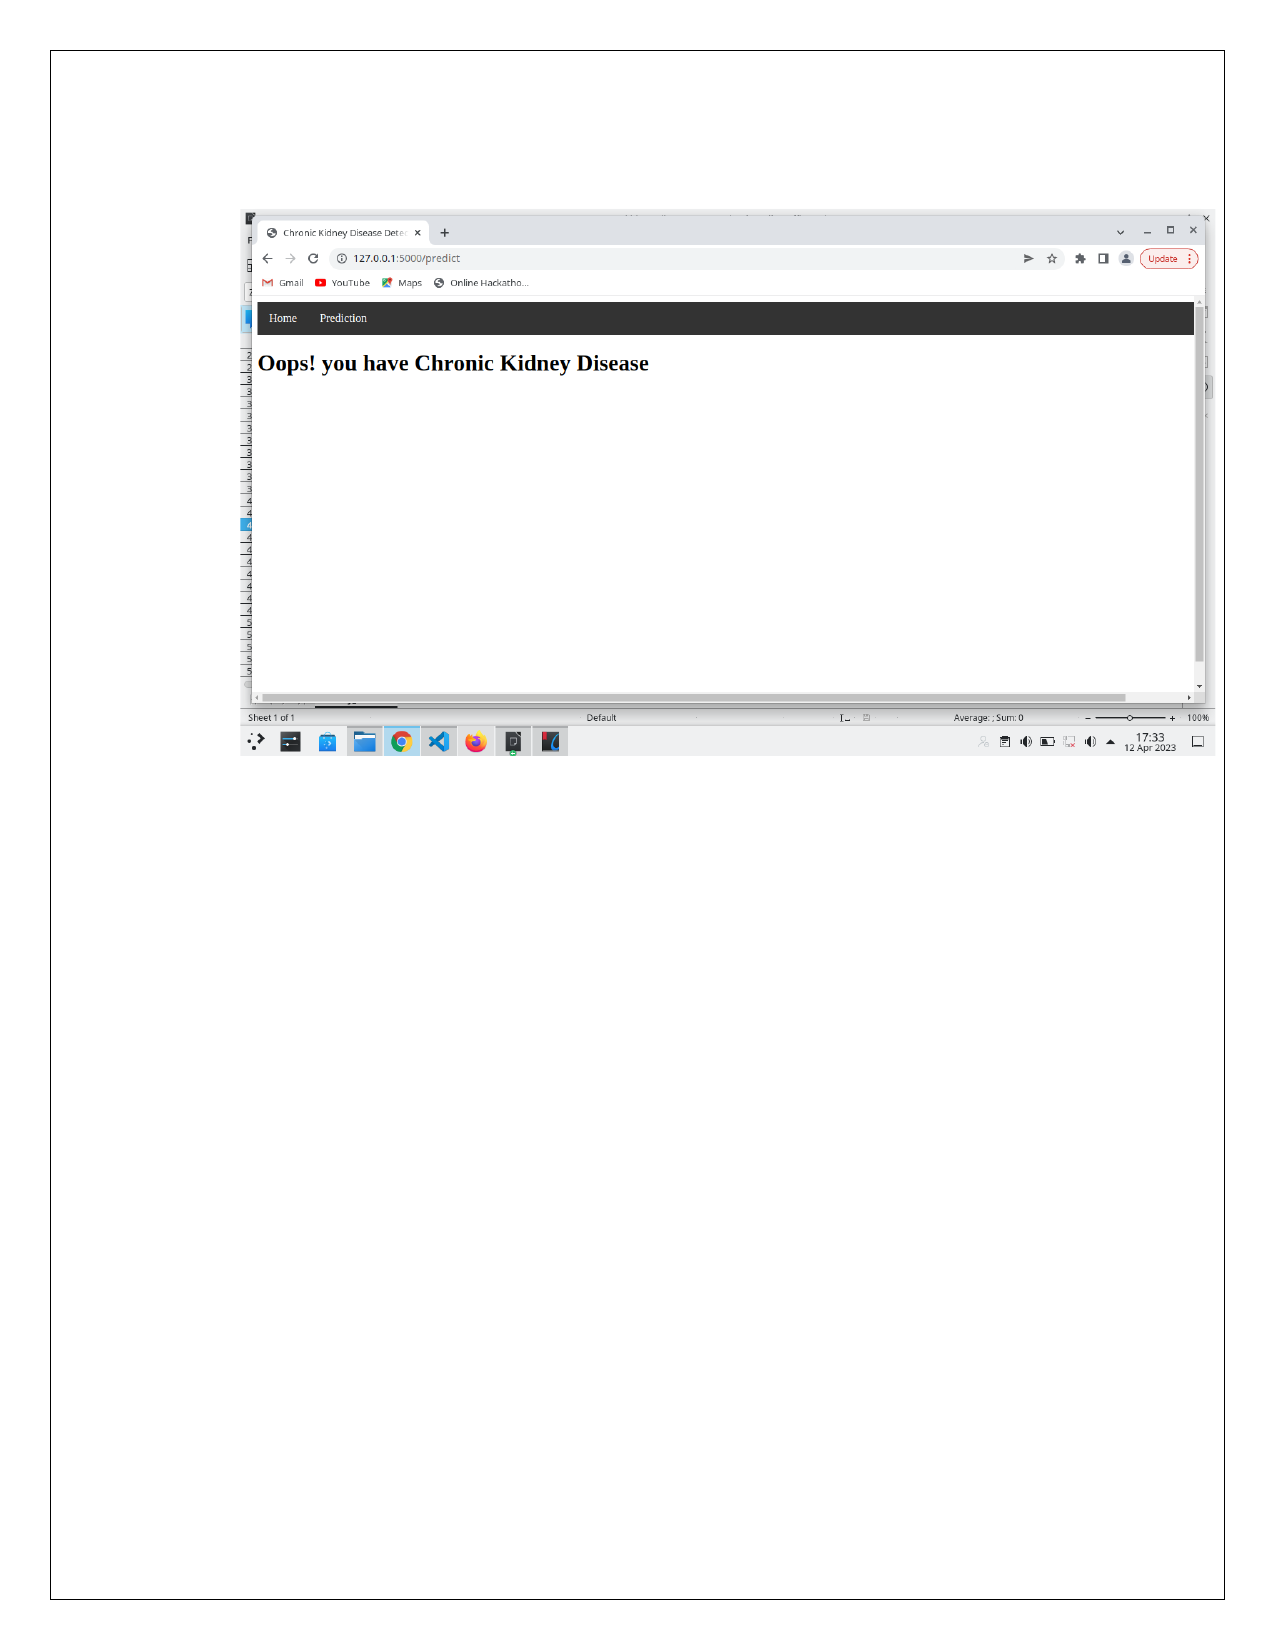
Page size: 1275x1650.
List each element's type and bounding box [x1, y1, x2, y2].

picture [240, 208, 1214, 755]
